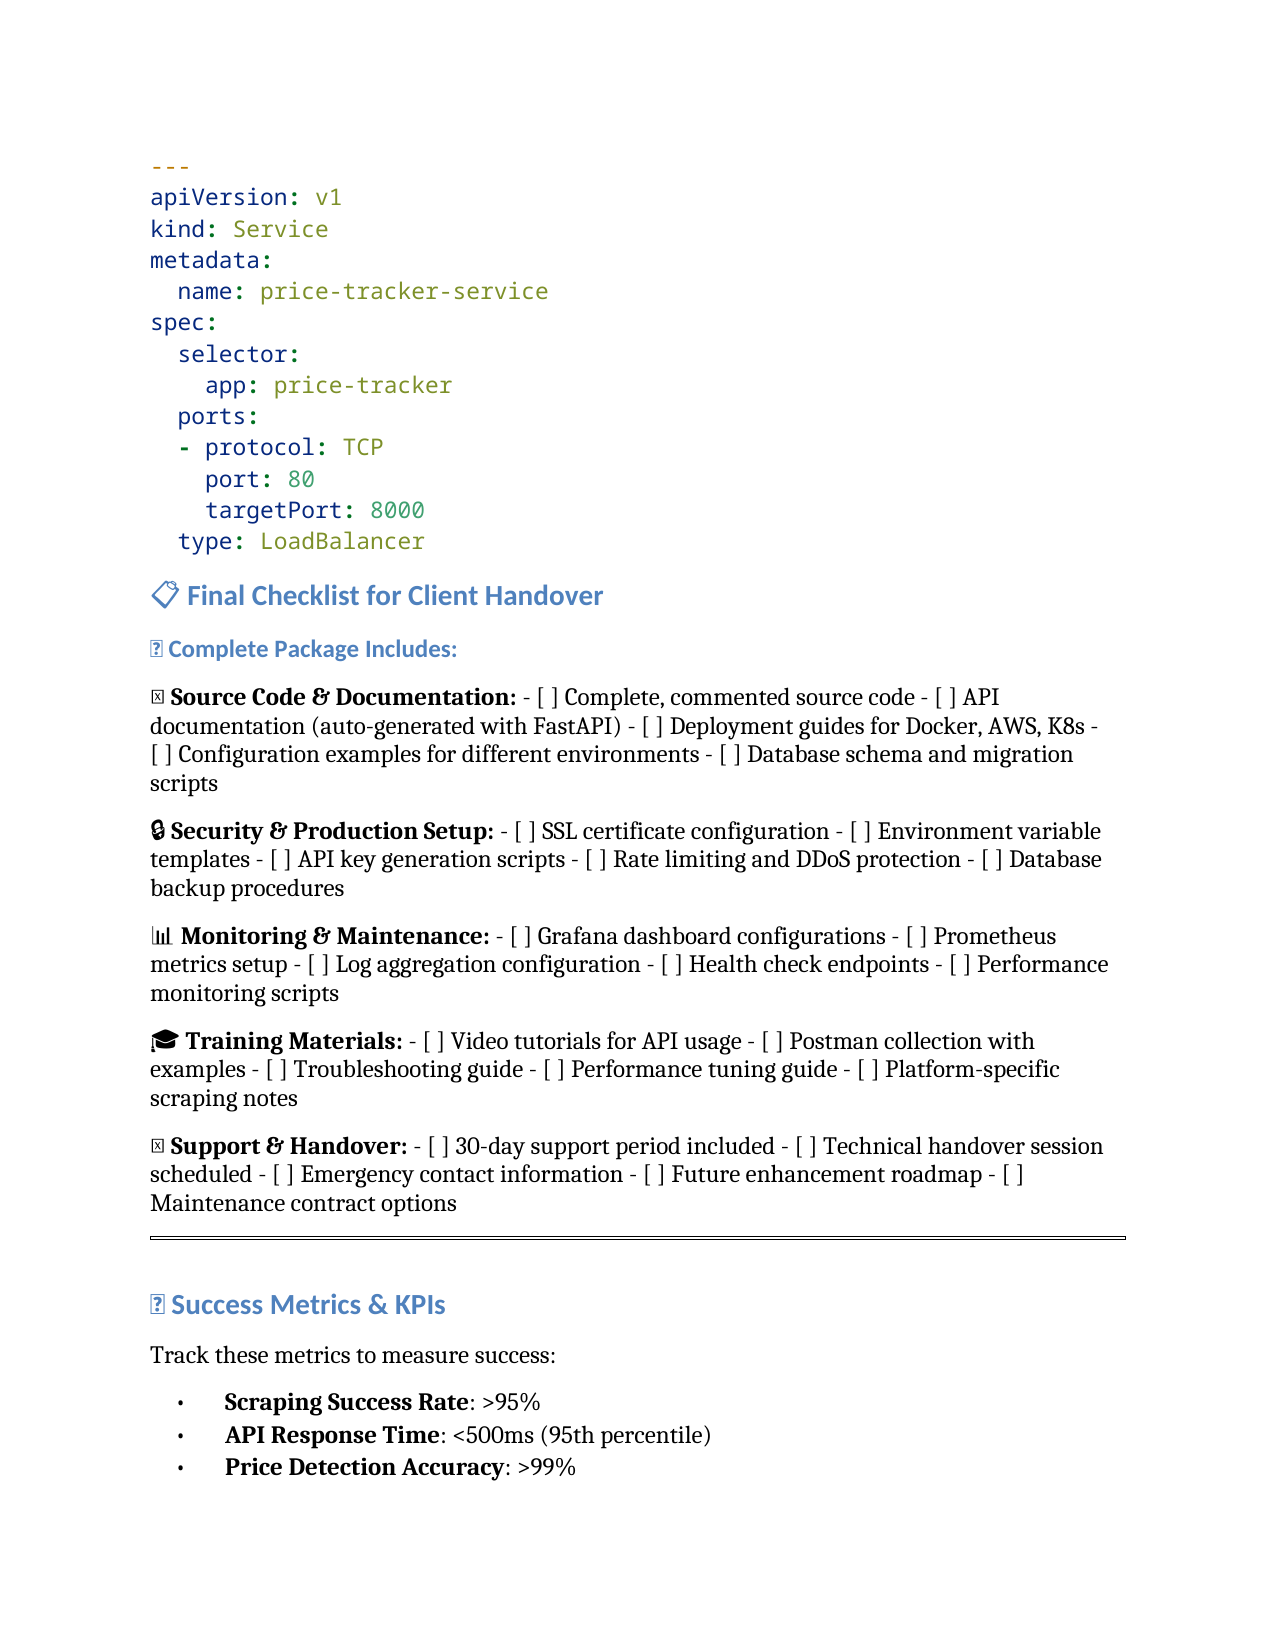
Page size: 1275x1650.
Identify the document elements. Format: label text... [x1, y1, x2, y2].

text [150, 150, 1125, 556]
list Price Detection Accuracy: >99% [175, 1453, 1125, 1482]
text 📞 Support & Handover: - [ ] 30-day support period included - [ ] Technical handover session scheduled - [ ] Emergency contact information - [ ] Future enhancement roadmap - [ ] Maintenance contract options [150, 1132, 1125, 1218]
list API Response Time: <500ms (95th percentile) [175, 1421, 1125, 1449]
list Scraping Success Rate: >95% [175, 1388, 1125, 1417]
text 📊 Monitoring & Maintenance: - [ ] Grafana dashboard configurations - [ ] Prometheus metrics setup - [ ] Log aggregation configuration - [ ] Health check endpoints - [ ] Performance monitoring scripts [150, 922, 1125, 1008]
text Track these metrics to measure success: [150, 1341, 1125, 1369]
text 📁 Source Code & Documentation: - [ ] Complete, commented source code - [ ] API documentation (auto-generated with FastAPI) - [ ] Deployment guides for Docker, AWS, K8s - [ ] Configuration examples for different environments - [ ] Database schema and migration scripts [150, 683, 1125, 798]
subtitle ✅ Complete Package Includes: [150, 633, 1125, 664]
subtitle 🎯 Success Metrics & KPIs [150, 1286, 1125, 1322]
subtitle 📋 Final Checklist for Client Handover [150, 577, 1125, 613]
text 🔒 Security & Production Setup: - [ ] SSL certificate configuration - [ ] Environment variable templates - [ ] API key generation scripts - [ ] Rate limiting and DDoS protection - [ ] Database backup procedures [150, 817, 1125, 903]
text 🎓 Training Materials: - [ ] Video tutorials for API usage - [ ] Postman collection with examples - [ ] Troubleshooting guide - [ ] Performance tuning guide - [ ] Platform-specific scraping notes [150, 1027, 1125, 1113]
